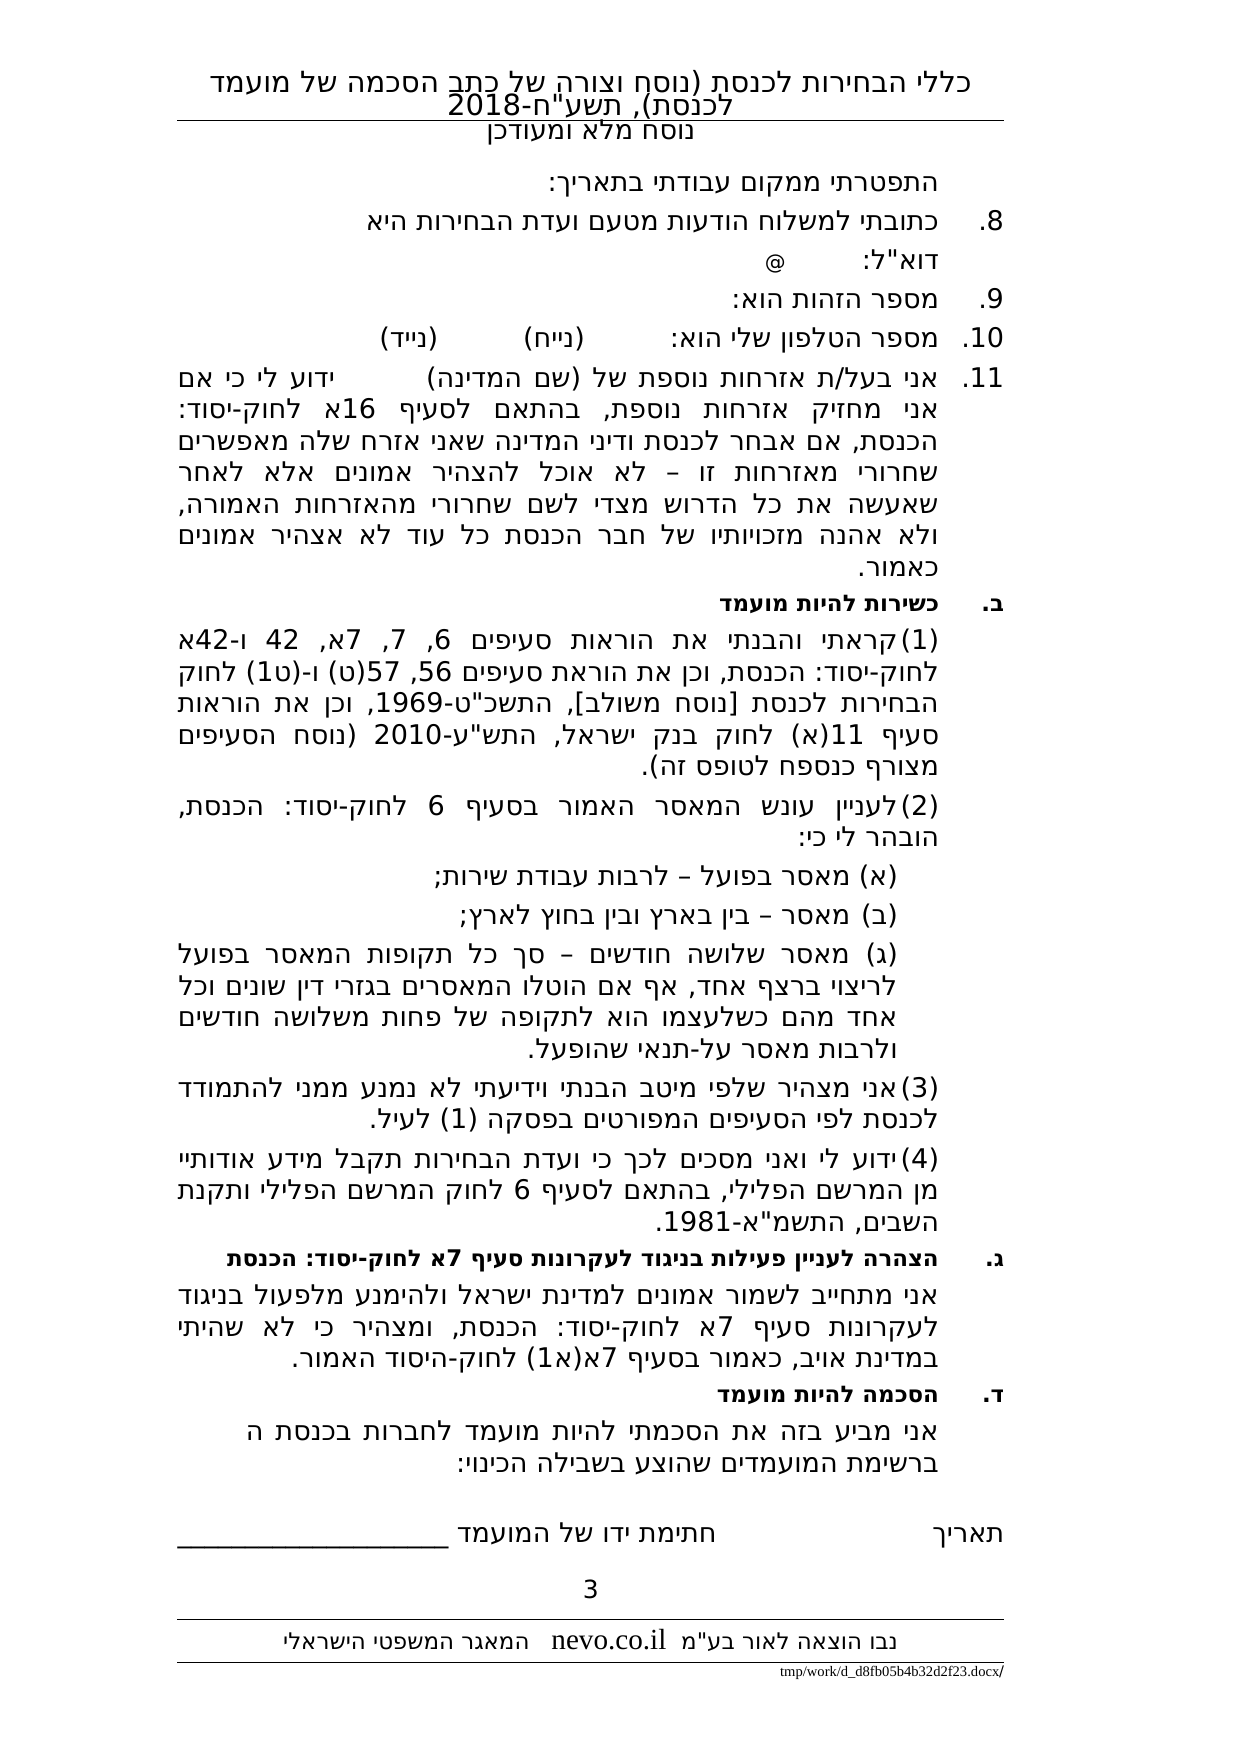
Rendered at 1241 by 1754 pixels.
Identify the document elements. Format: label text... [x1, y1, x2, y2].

text ג. הצהרה לעניין פעילות בניגוד לעקרונות סעיף 7א לחוק-יסוד: הכנסת [177, 1245, 1004, 1272]
text (3) אני מצהיר שלפי מיטב הבנתי וידיעתי לא נמנע ממני להתמודד לכנסת לפי הסעיפים המפורטים בפסקה (1) לעיל. [177, 1072, 939, 1135]
text תאריך חתימת ידו של המועמד ____________________ [177, 1518, 1004, 1549]
text דוא"ל: @ [177, 245, 939, 276]
text 11. אני בעל/ת אזרחות נוספת של (שם המדינה) ידוע לי כי אם אני מחזיק אזרחות נוספת, בהתאם לסעיף 16א לחוק-יסוד: הכנסת, אם אבחר לכנסת ודיני המדינה שאני אזרח שלה מאפשרים שחרורי מאזרחות זו – לא אוכל להצהיר אמונים אלא לאחר שאעשה את כל הדרוש מצדי לשם שחרורי מהאזרחות האמורה, ולא אהנה מזכויותיו של חבר הכנסת כל עוד לא אצהיר אמונים כאמור. [177, 362, 1004, 583]
text 9. מספר הזהות הוא: [177, 284, 1004, 315]
text ד. הסכמה להיות מועמד [177, 1381, 1004, 1408]
text (א) מאסר בפועל – לרבות עבודת שירות; [177, 860, 898, 892]
text 10. מספר הטלפון שלי הוא: (נייח) (נייד) [177, 323, 1004, 354]
text (ג) מאסר שלושה חודשים – סך כל תקופות המאסר בפועל לריצוי ברצף אחד, אף אם הוטלו המאסרים בגזרי דין שונים וכל אחד מהם כשלעצמו הוא לתקופה של פחות משלושה חודשים ולרבות מאסר על-תנאי שהופעל. [177, 938, 898, 1065]
text אני מתחייב לשמור אמונים למדינת ישראל ולהימנע מלפעול בניגוד לעקרונות סעיף 7א לחוק-יסוד: הכנסת, ומצהיר כי לא שהיתי במדינת אויב, כאמור בסעיף 7א(א1) לחוק-היסוד האמור. [177, 1279, 939, 1374]
text (4) ידוע לי ואני מסכים לכך כי ועדת הבחירות תקבל מידע אודותיי מן המרשם הפלילי, בהתאם לסעיף 6 לחוק המרשם הפלילי ותקנת השבים, התשמ"א-1981. [177, 1143, 939, 1238]
text 8. כתובתי למשלוח הודעות מטעם ועדת הבחירות היא [177, 206, 1004, 237]
text (ב) מאסר – בין בארץ ובין בחוץ לארץ; [177, 899, 898, 931]
text התפטרתי ממקום עבודתי בתאריך: [177, 167, 939, 198]
text (1) קראתי והבנתי את הוראות סעיפים 6, 7, 7א, 42 ו-42א לחוק-יסוד: הכנסת, וכן את הוראת סעיפים 56, 57(ט) ו-(ט1) לחוק הבחירות לכנסת [נוסח משולב], התשכ"ט-1969, וכן את הוראות סעיף 11(א) לחוק בנק ישראל, התש"ע-2010 (נוסח הסעיפים מצורף כנספח לטופס זה). [177, 624, 939, 782]
text (2) לעניין עונש המאסר האמור בסעיף 6 לחוק-יסוד: הכנסת, הובהר לי כי: [177, 790, 939, 853]
text אני מביע בזה את הסכמתי להיות מועמד לחברות בכנסת ה ברשימת המועמדים שהוצע בשבילה הכינוי: [177, 1416, 939, 1479]
text ב. כשירות להיות מועמד [177, 590, 1004, 617]
